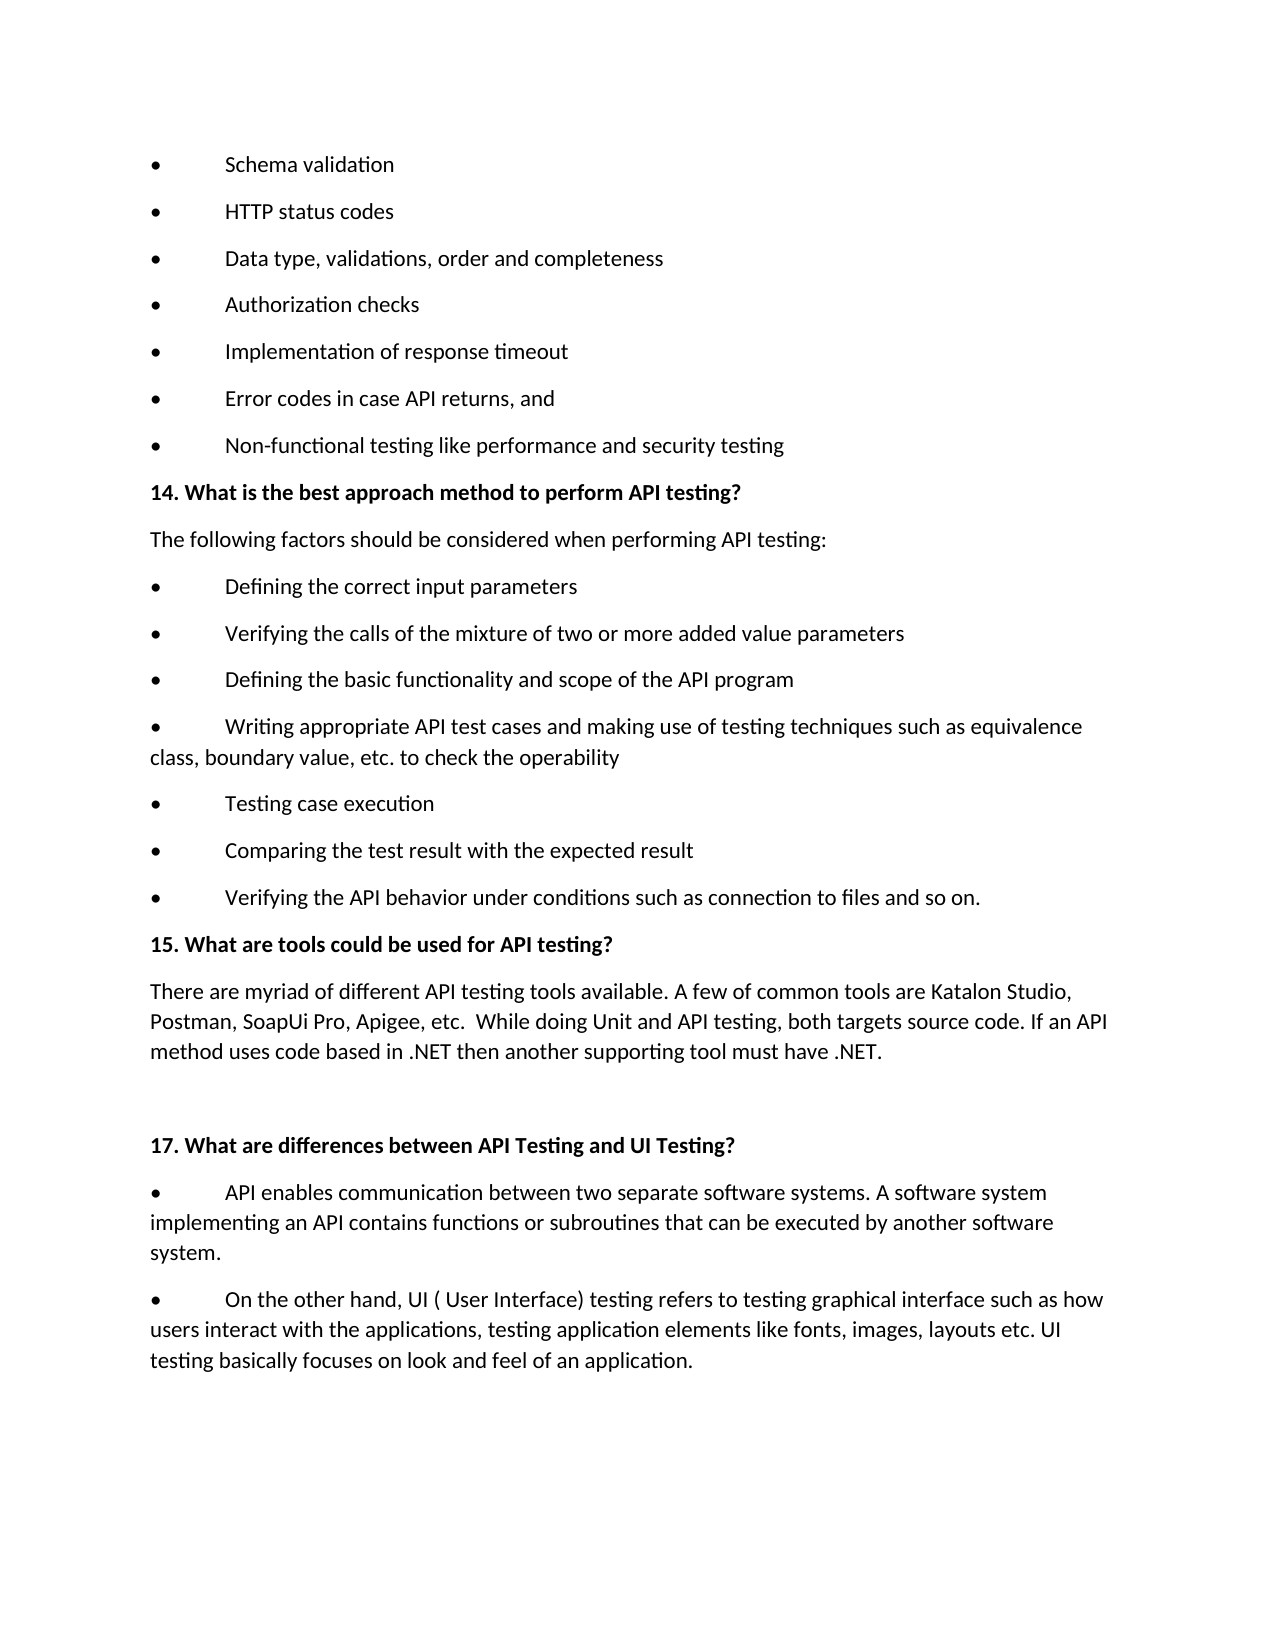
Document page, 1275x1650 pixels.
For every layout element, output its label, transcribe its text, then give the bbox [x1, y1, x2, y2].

text • Defining the basic functionality and scope of the API program [150, 666, 1125, 694]
text • Authorization checks [150, 291, 1125, 319]
text There are myriad of different API testing tools available. A few of common tools are Katalon Studio, Postman, SoapUi Pro, Apigee, etc. While doing Unit and API testing, both targets source code. If an API method uses code based in .NET then another supporting tool must have .NET. [150, 977, 1125, 1066]
text • Data type, validations, order and completeness [150, 244, 1125, 272]
text • Comparing the test result with the expected result [150, 836, 1125, 864]
text • Non-functional testing like performance and security testing [150, 431, 1125, 459]
text The following factors should be considered when performing API testing: [150, 525, 1125, 553]
text 15. What are tools could be used for API testing? [150, 930, 1125, 958]
text • Testing case execution [150, 789, 1125, 818]
text • API enables communication between two separate software systems. A software system implementing an API contains functions or subroutines that can be executed by another software system. [150, 1178, 1125, 1267]
text • On the other hand, UI ( User Interface) testing refers to testing graphical interface such as how users interact with the applications, testing application elements like fonts, images, layouts etc. UI testing basically focuses on look and feel of an application. [150, 1285, 1125, 1374]
text 14. What is the best approach method to perform API testing? [150, 478, 1125, 506]
text 17. What are differences between API Testing and UI Testing? [150, 1131, 1125, 1159]
text • HTTP status codes [150, 197, 1125, 225]
text • Schema validation [150, 150, 1125, 178]
text • Defining the correct input parameters [150, 572, 1125, 600]
text • Verifying the calls of the mixture of two or more added value parameters [150, 619, 1125, 647]
text • Implementation of response timeout [150, 337, 1125, 366]
text • Error codes in case API returns, and [150, 384, 1125, 412]
text • Writing appropriate API test cases and making use of testing techniques such as equivalence class, boundary value, etc. to check the operability [150, 712, 1125, 771]
text • Verifying the API behavior under conditions such as connection to files and so on. [150, 883, 1125, 911]
